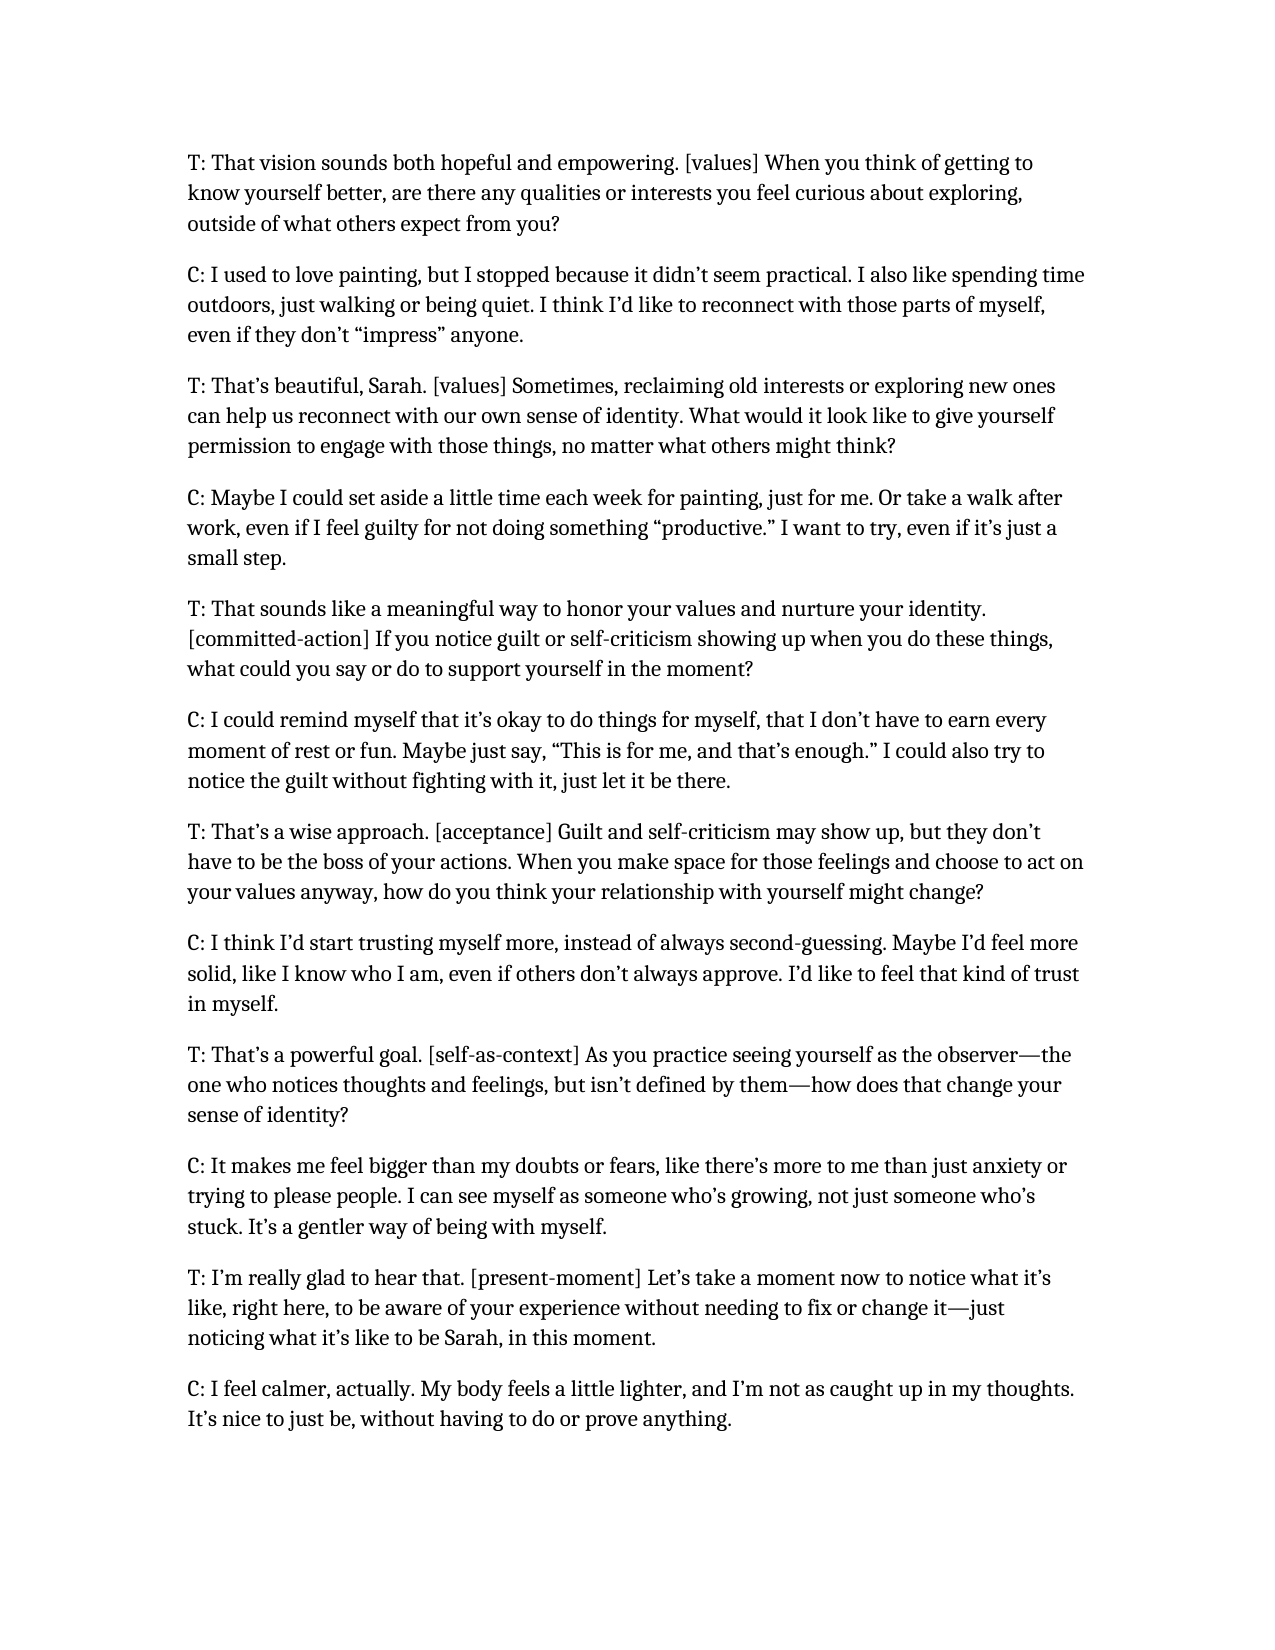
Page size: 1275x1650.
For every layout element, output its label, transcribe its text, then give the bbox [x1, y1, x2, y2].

text C: It makes me feel bigger than my doubts or fears, like there’s more to me than just anxiety or trying to please people. I can see myself as someone who’s growing, not just someone who’s stuck. It’s a gentler way of being with myself. [187, 1153, 1087, 1240]
text T: That’s beautiful, Sarah. [values] Sometimes, reclaiming old interests or exploring new ones can help us reconnect with our own sense of identity. What would it look like to give yourself permission to engage with those things, no matter what others might think? [187, 373, 1087, 460]
text C: I think I’d start trusting myself more, instead of always second-guessing. Maybe I’d feel more solid, like I know who I am, even if others don’t always approve. I’d like to feel that kind of trust in myself. [187, 930, 1087, 1017]
text C: I feel calmer, actually. My body feels a little lighter, and I’m not as caught up in my thoughts. It’s nice to just be, without having to do or prove anything. [187, 1376, 1087, 1433]
text C: Maybe I could set aside a little time each week for painting, just for me. Or take a walk after work, even if I feel guilty for not doing something “productive.” I want to try, even if it’s just a small step. [187, 484, 1087, 571]
text C: I used to love painting, but I stopped because it didn’t seem practical. I also like spending time outdoors, just walking or being quiet. I think I’d like to reconnect with those parts of myself, even if they don’t “impress” anyone. [187, 261, 1087, 348]
text C: I could remind myself that it’s okay to do things for myself, that I don’t have to earn every moment of rest or fun. Maybe just say, “This is for me, and that’s enough.” I could also try to notice the guilt without fighting with it, just let it be there. [187, 707, 1087, 794]
text T: That vision sounds both hopeful and empowering. [values] When you think of getting to know yourself better, are there any qualities or interests you feel curious about exploring, outside of what others expect from you? [187, 150, 1087, 237]
text T: That sounds like a meaningful way to honor your values and nurture your identity. [committed-action] If you notice guilt or self-criticism showing up when you do these things, what could you say or do to support yourself in the moment? [187, 596, 1087, 683]
text T: That’s a wise approach. [acceptance] Guilt and self-criticism may show up, but they don’t have to be the boss of your actions. When you make space for those feelings and choose to act on your values anyway, how do you think your relationship with yourself might change? [187, 819, 1087, 906]
text T: I’m really glad to hear that. [present-moment] Let’s take a moment now to notice what it’s like, right here, to be aware of your experience without needing to fix or change it—just noticing what it’s like to be Sarah, in this moment. [187, 1264, 1087, 1351]
text T: That’s a powerful goal. [self-as-context] As you practice seeing yourself as the observer—the one who notices thoughts and feelings, but isn’t defined by them—how does that change your sense of identity? [187, 1042, 1087, 1128]
